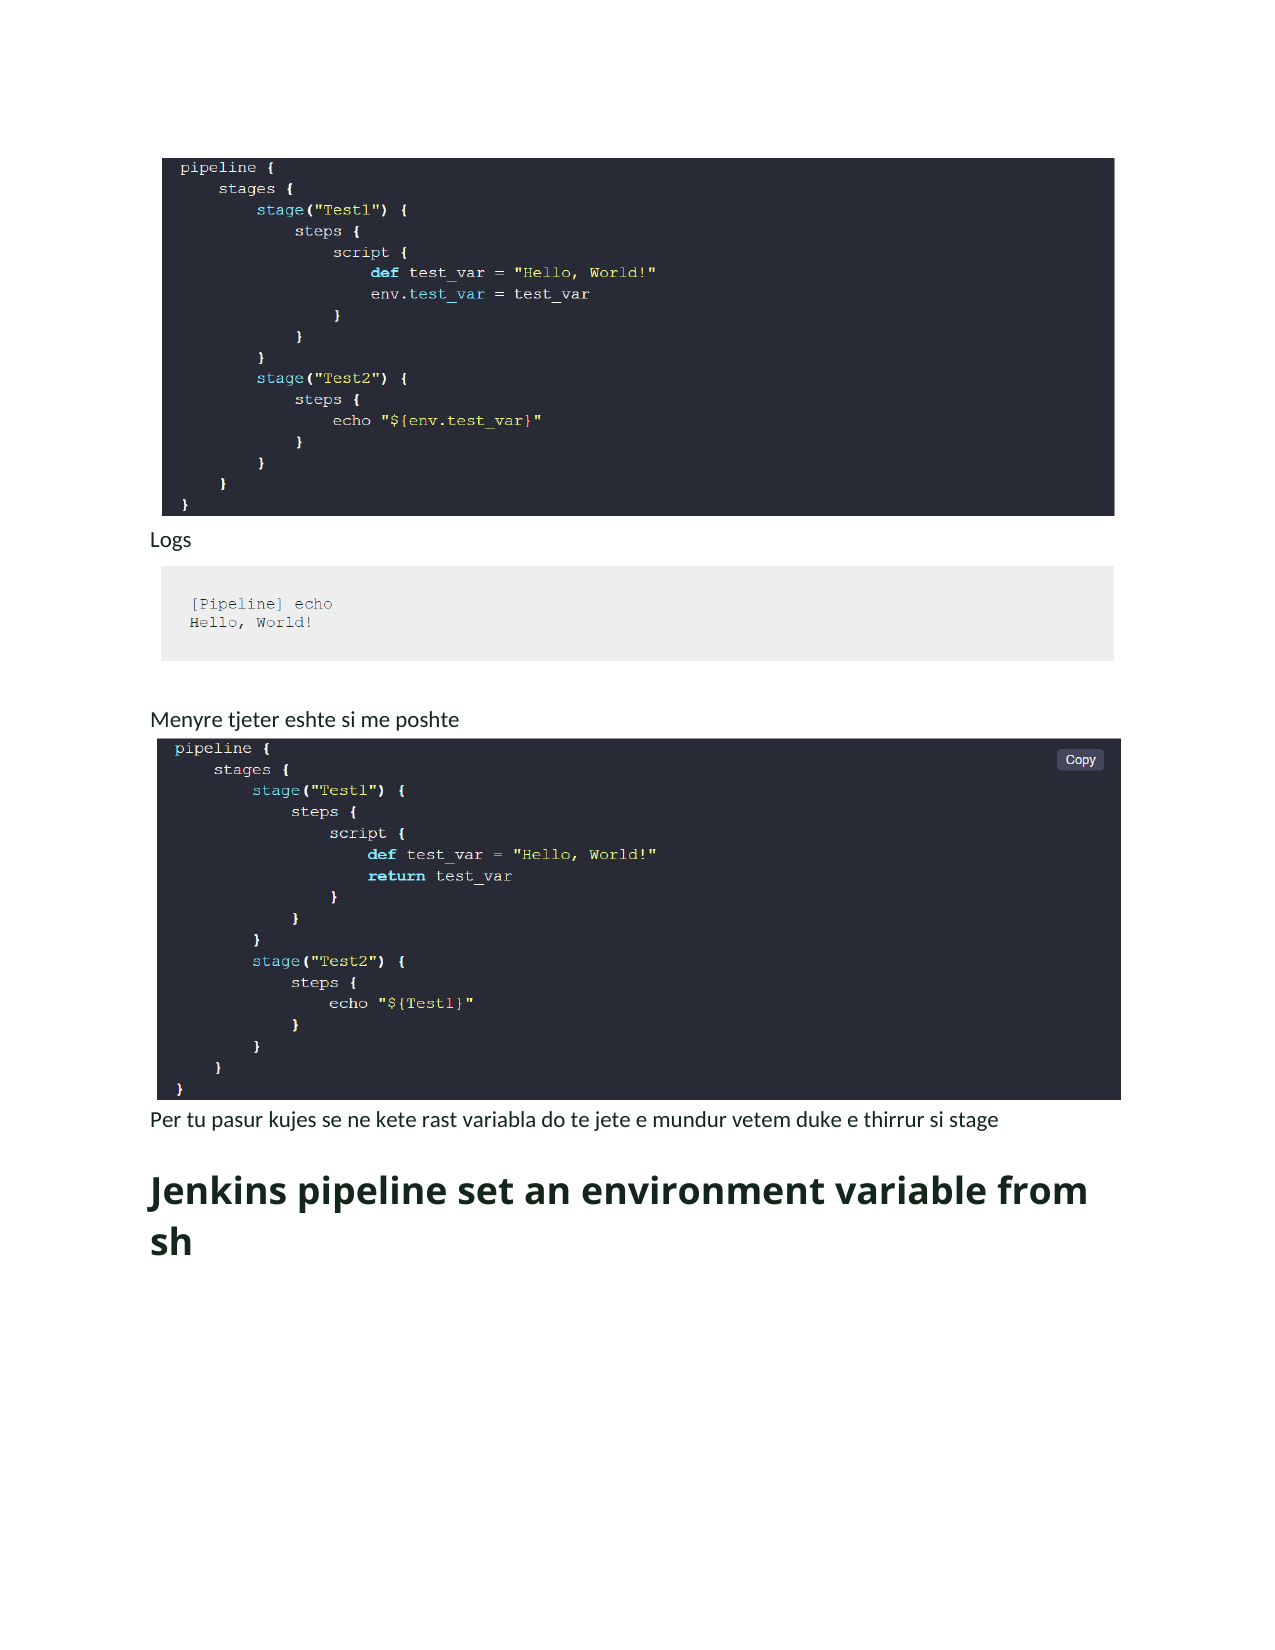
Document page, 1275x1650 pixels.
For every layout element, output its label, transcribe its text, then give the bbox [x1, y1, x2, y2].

subtitle Menyre tjeter eshte si me poshte Per tu pasur kujes se ne kete rast variabla do te jete e mundur vetem duke e thirrur si stage [150, 1104, 1125, 1133]
subtitle Logs [150, 523, 1125, 552]
subtitle Menyre tjeter eshte si me poshte Per tu pasur kujes se ne kete rast variabla do te jete e mundur vetem duke e thirrur si stage [150, 703, 1125, 733]
picture [150, 150, 1125, 523]
subtitle Jenkins pipeline set an environment variable from sh [150, 1164, 1125, 1267]
picture [150, 733, 1125, 1104]
picture [150, 552, 1125, 672]
